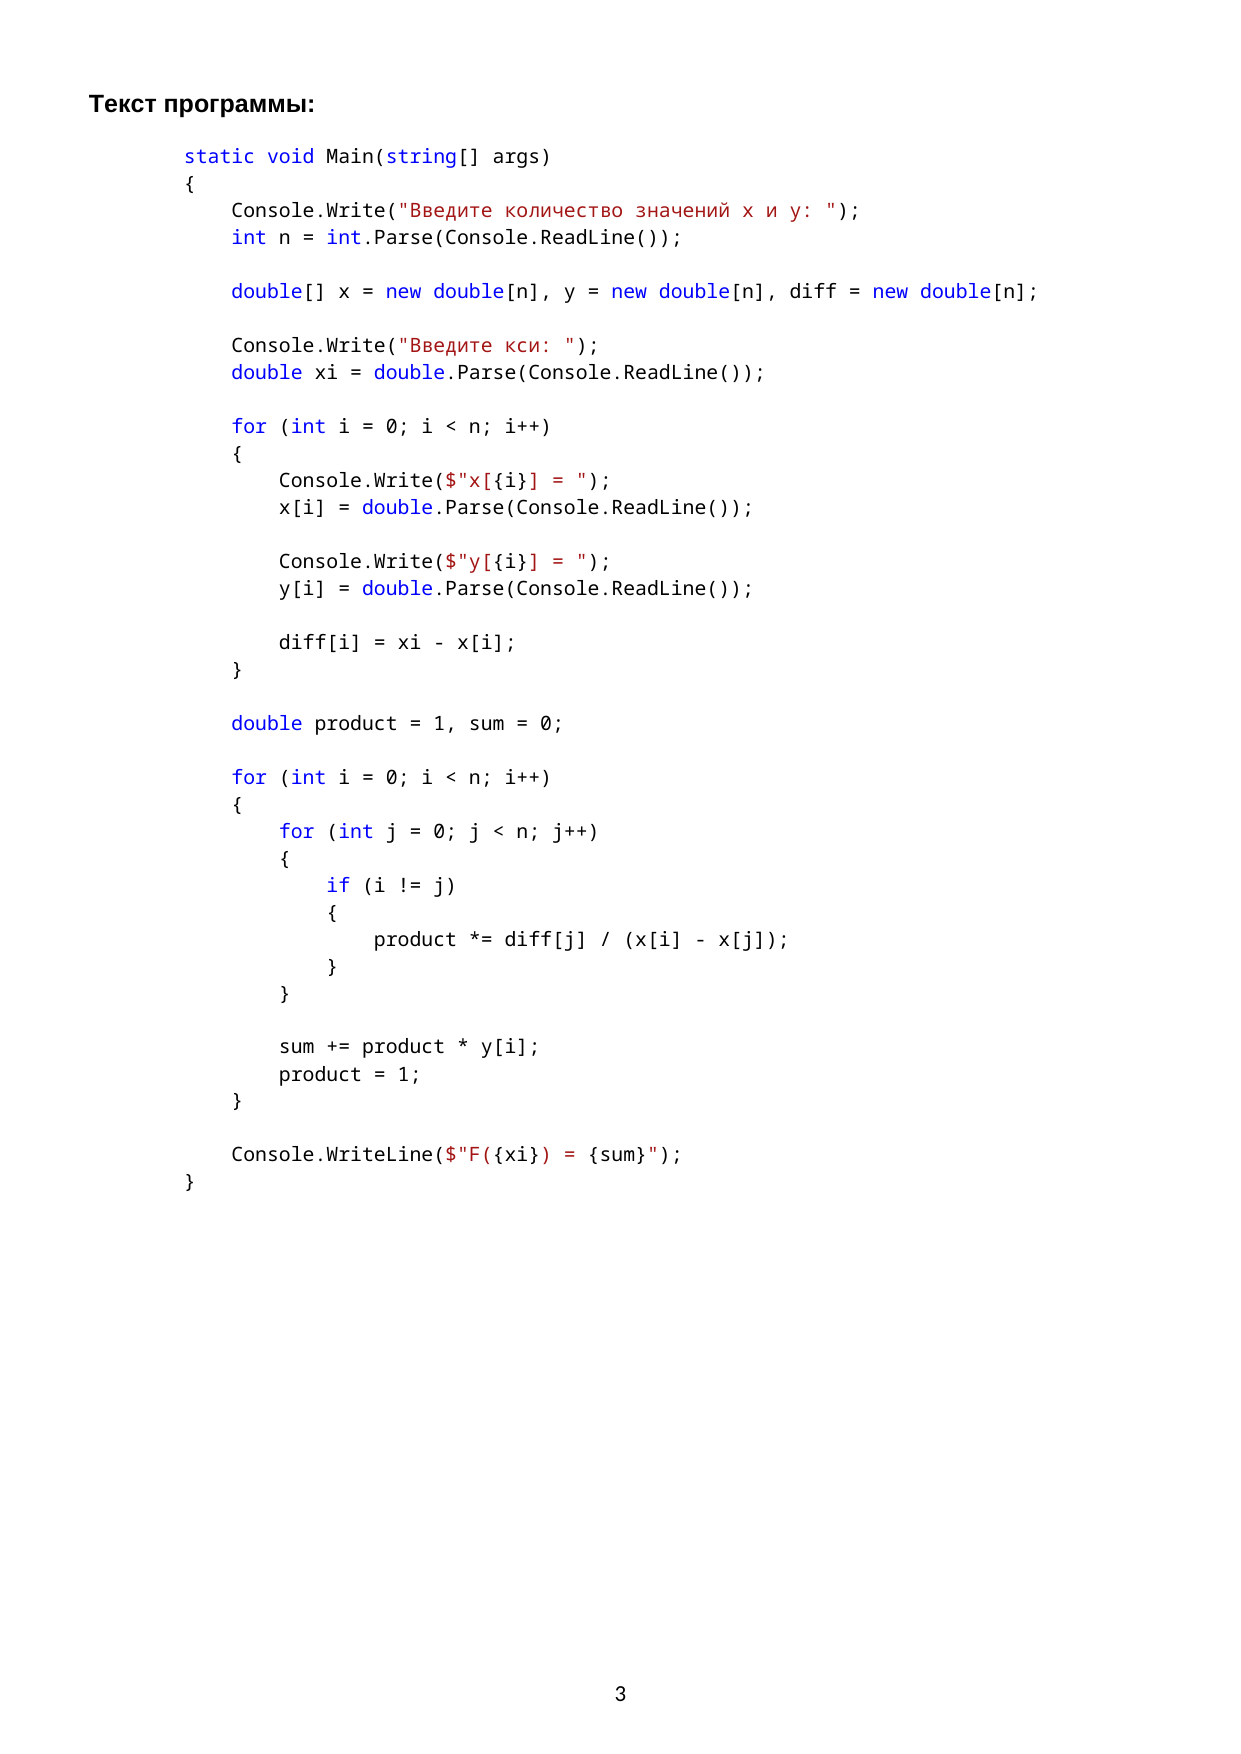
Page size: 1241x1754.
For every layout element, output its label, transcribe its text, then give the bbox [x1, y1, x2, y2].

text } [89, 952, 1152, 979]
text Console.WriteLine($"F({xi}) = {sum}"); [89, 1141, 1152, 1168]
text y[i] = double.Parse(Console.ReadLine()); [89, 574, 1152, 601]
text { [89, 439, 1152, 466]
text { [89, 790, 1152, 817]
text for (int i = 0; i < n; i++) [89, 412, 1152, 439]
text } [89, 1168, 1152, 1195]
text if (i != j) [89, 871, 1152, 898]
text product = 1; [89, 1060, 1152, 1087]
text { [89, 898, 1152, 925]
text x[i] = double.Parse(Console.ReadLine()); [89, 493, 1152, 520]
text for (int i = 0; i < n; i++) [89, 763, 1152, 790]
text int n = int.Parse(Console.ReadLine()); [89, 223, 1152, 250]
text product *= diff[j] / (x[i] - x[j]); [89, 925, 1152, 952]
text { [89, 844, 1152, 871]
text double product = 1, sum = 0; [89, 709, 1152, 736]
text double[] x = new double[n], y = new double[n], diff = new double[n]; [89, 277, 1152, 304]
text static void Main(string[] args) [89, 142, 1152, 169]
text { [89, 169, 1152, 196]
text Текст программы: [89, 89, 1152, 117]
text Console.Write($"x[{i}] = "); [89, 466, 1152, 493]
text Console.Write($"y[{i}] = "); [89, 547, 1152, 574]
text diff[i] = xi - x[i]; [89, 628, 1152, 655]
text } [89, 1087, 1152, 1114]
text } [89, 979, 1152, 1006]
text Console.Write("Введите кси: "); [89, 331, 1152, 358]
text Console.Write("Введите количество значений x и y: "); [89, 196, 1152, 223]
text sum += product * y[i]; [89, 1033, 1152, 1060]
text for (int j = 0; j < n; j++) [89, 817, 1152, 844]
text double xi = double.Parse(Console.ReadLine()); [89, 358, 1152, 385]
text } [89, 655, 1152, 682]
